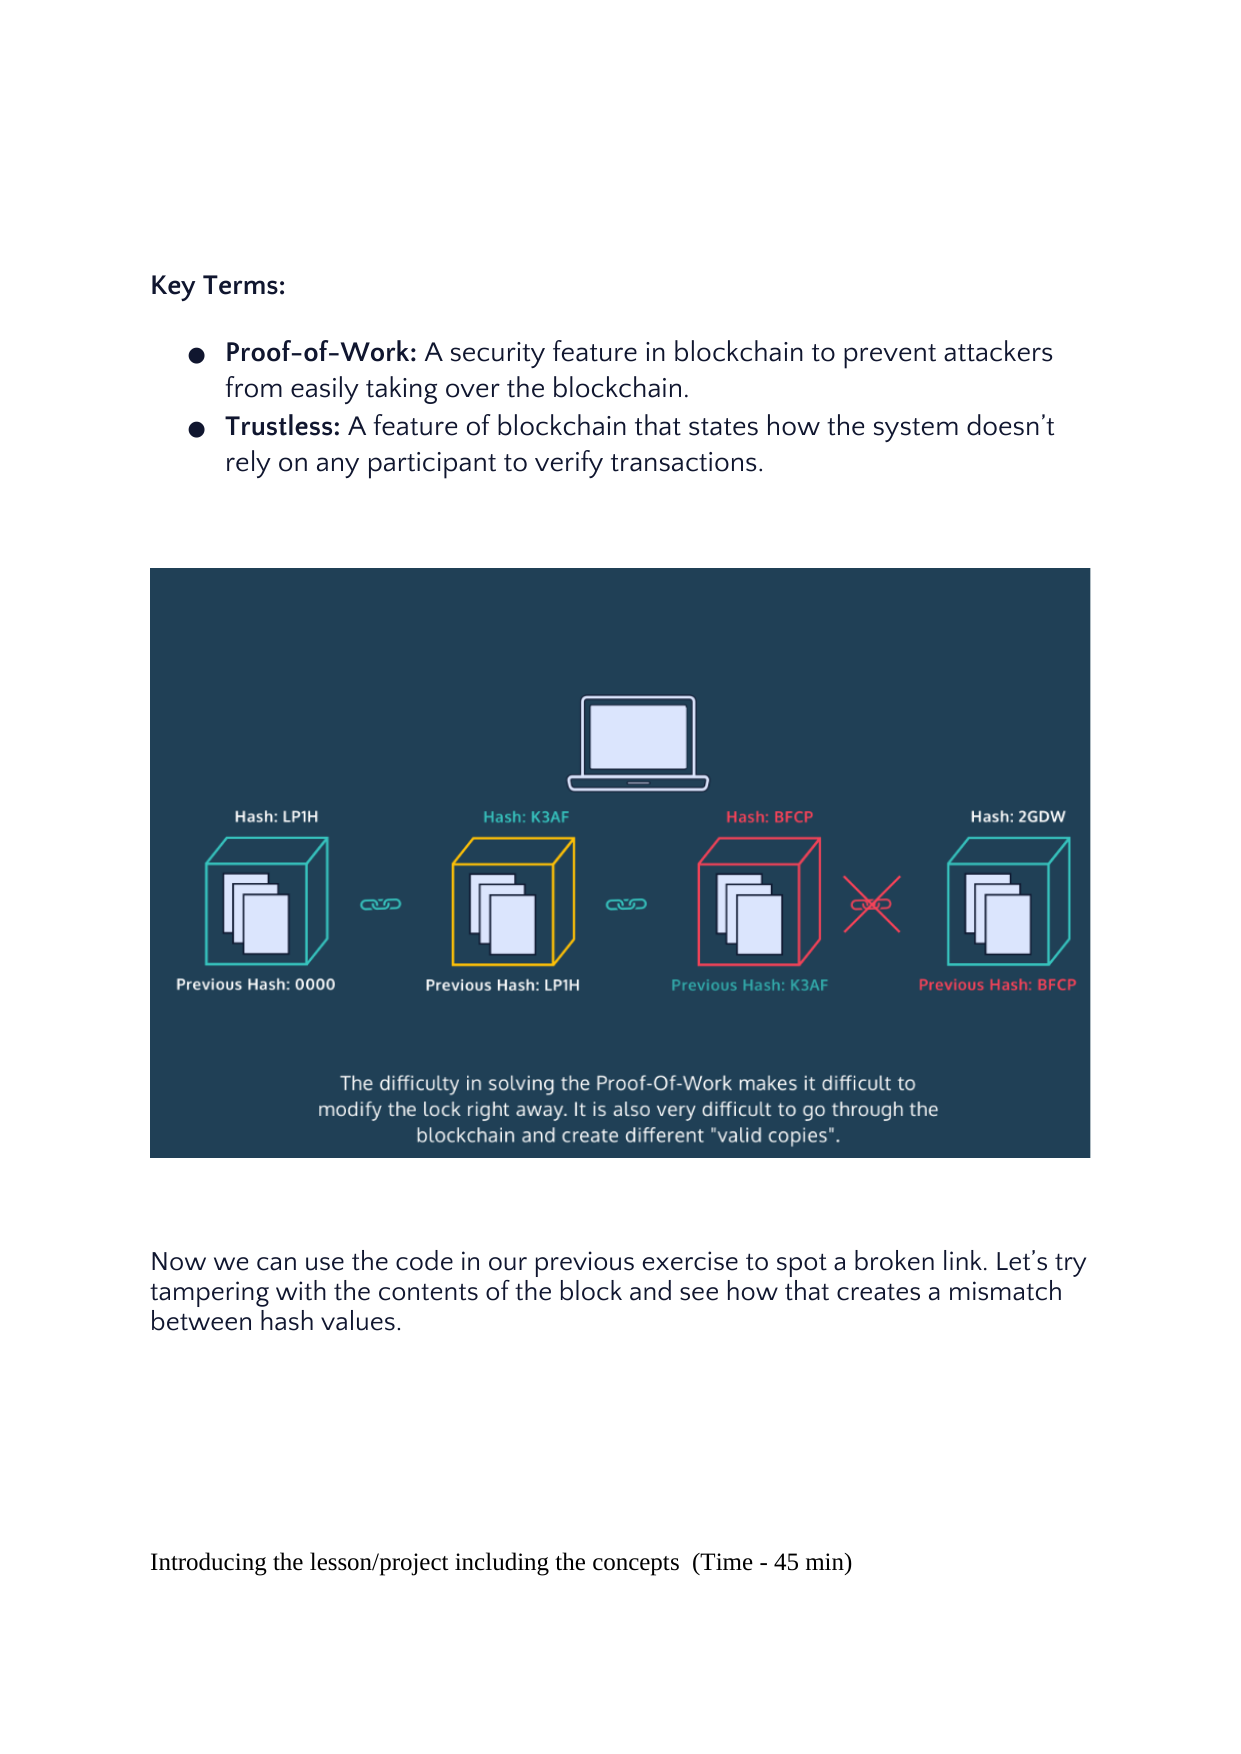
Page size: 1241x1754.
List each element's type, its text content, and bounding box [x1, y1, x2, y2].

list Trustless: A feature of blockchain that states how the system doesn’t rely on any participant to verify transactions. [187, 405, 1090, 479]
text Key Terms: [150, 271, 1090, 302]
text Introducing the lesson/project including the concepts (Time - 45 min) [150, 1547, 1090, 1576]
picture [150, 568, 1091, 1158]
list Proof-of-Work: A security feature in blockchain to prevent attackers from easily taking over the blockchain. [187, 331, 1090, 405]
text Now we can use the code in our previous exercise to spot a broken link. Let’s try tampering with the contents of the block and see how that creates a mismatch between hash values. [150, 1247, 1090, 1337]
